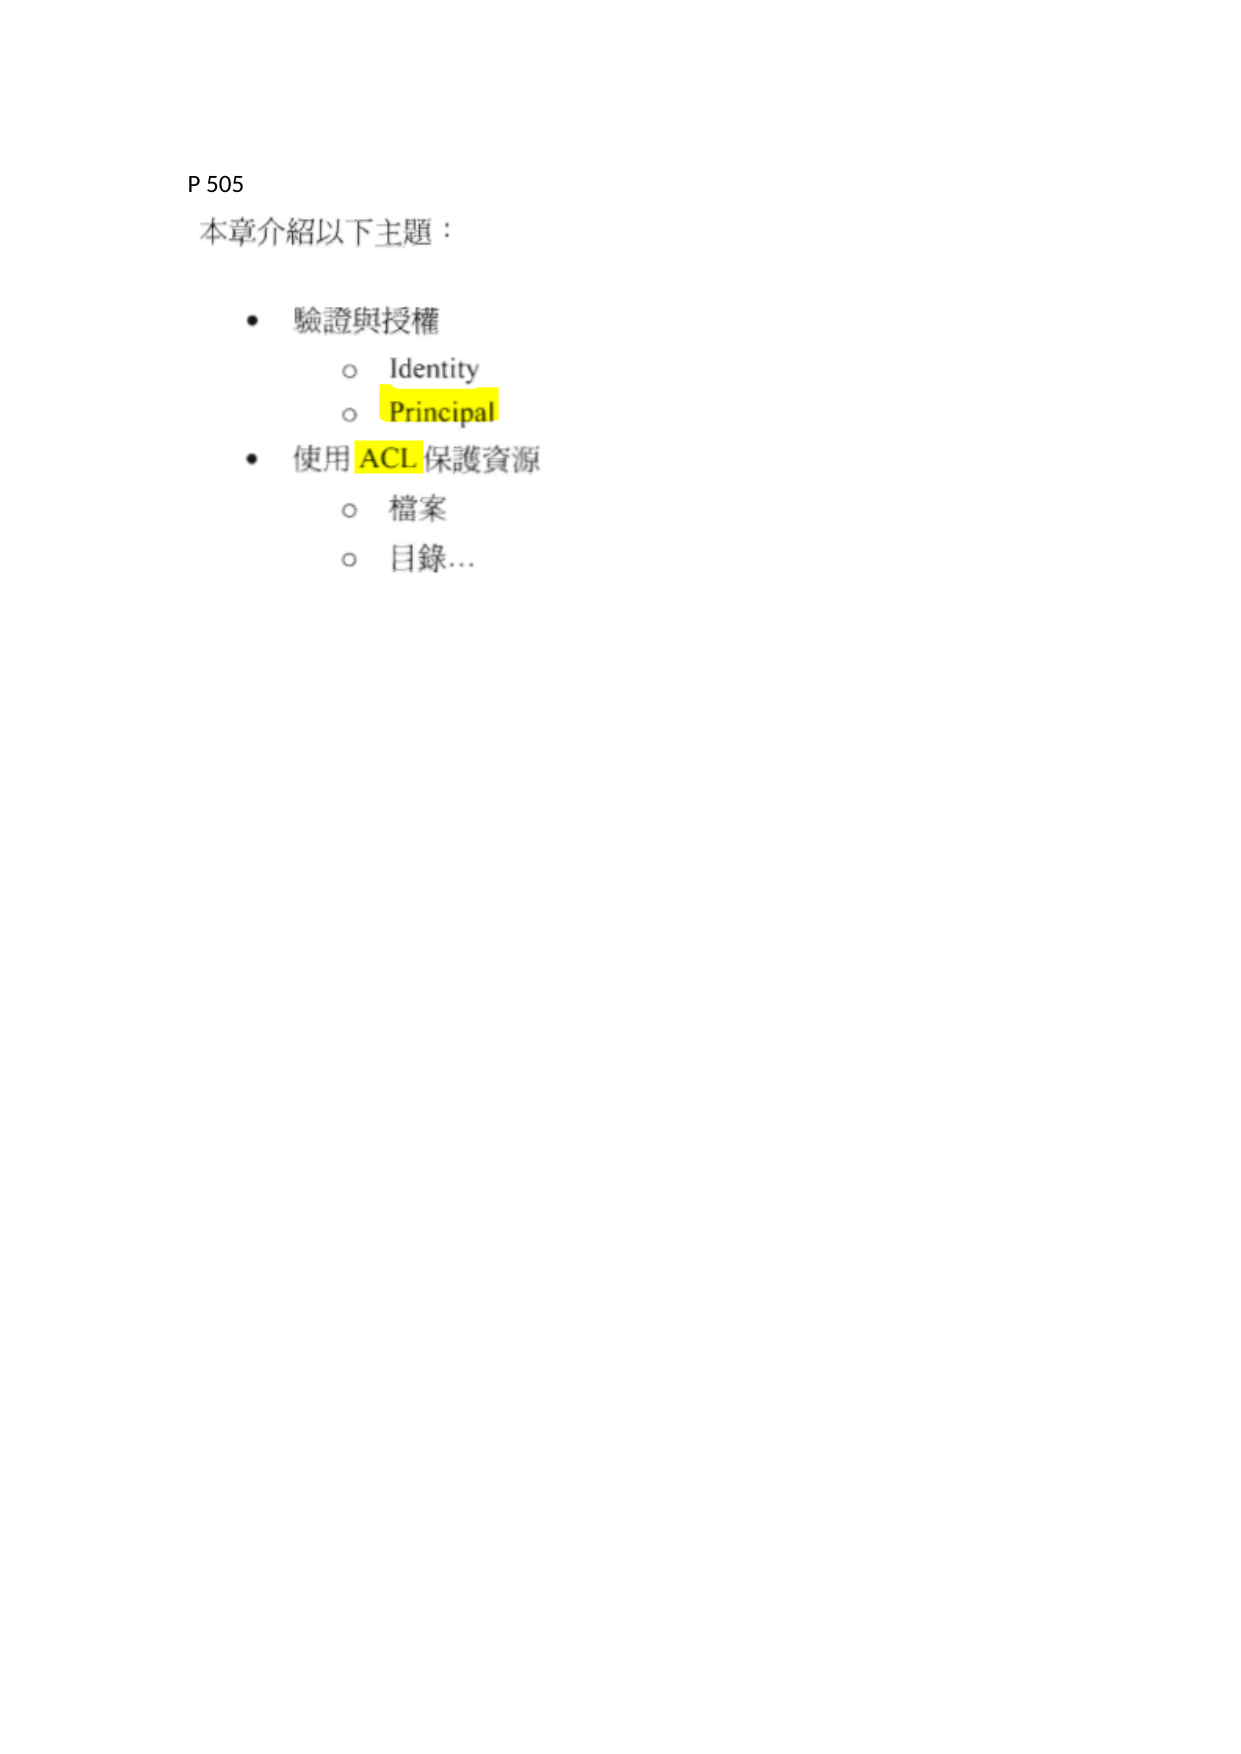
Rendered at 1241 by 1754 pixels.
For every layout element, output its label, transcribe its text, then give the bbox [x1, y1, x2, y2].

text P 505 [187, 164, 1053, 202]
picture [187, 202, 571, 607]
